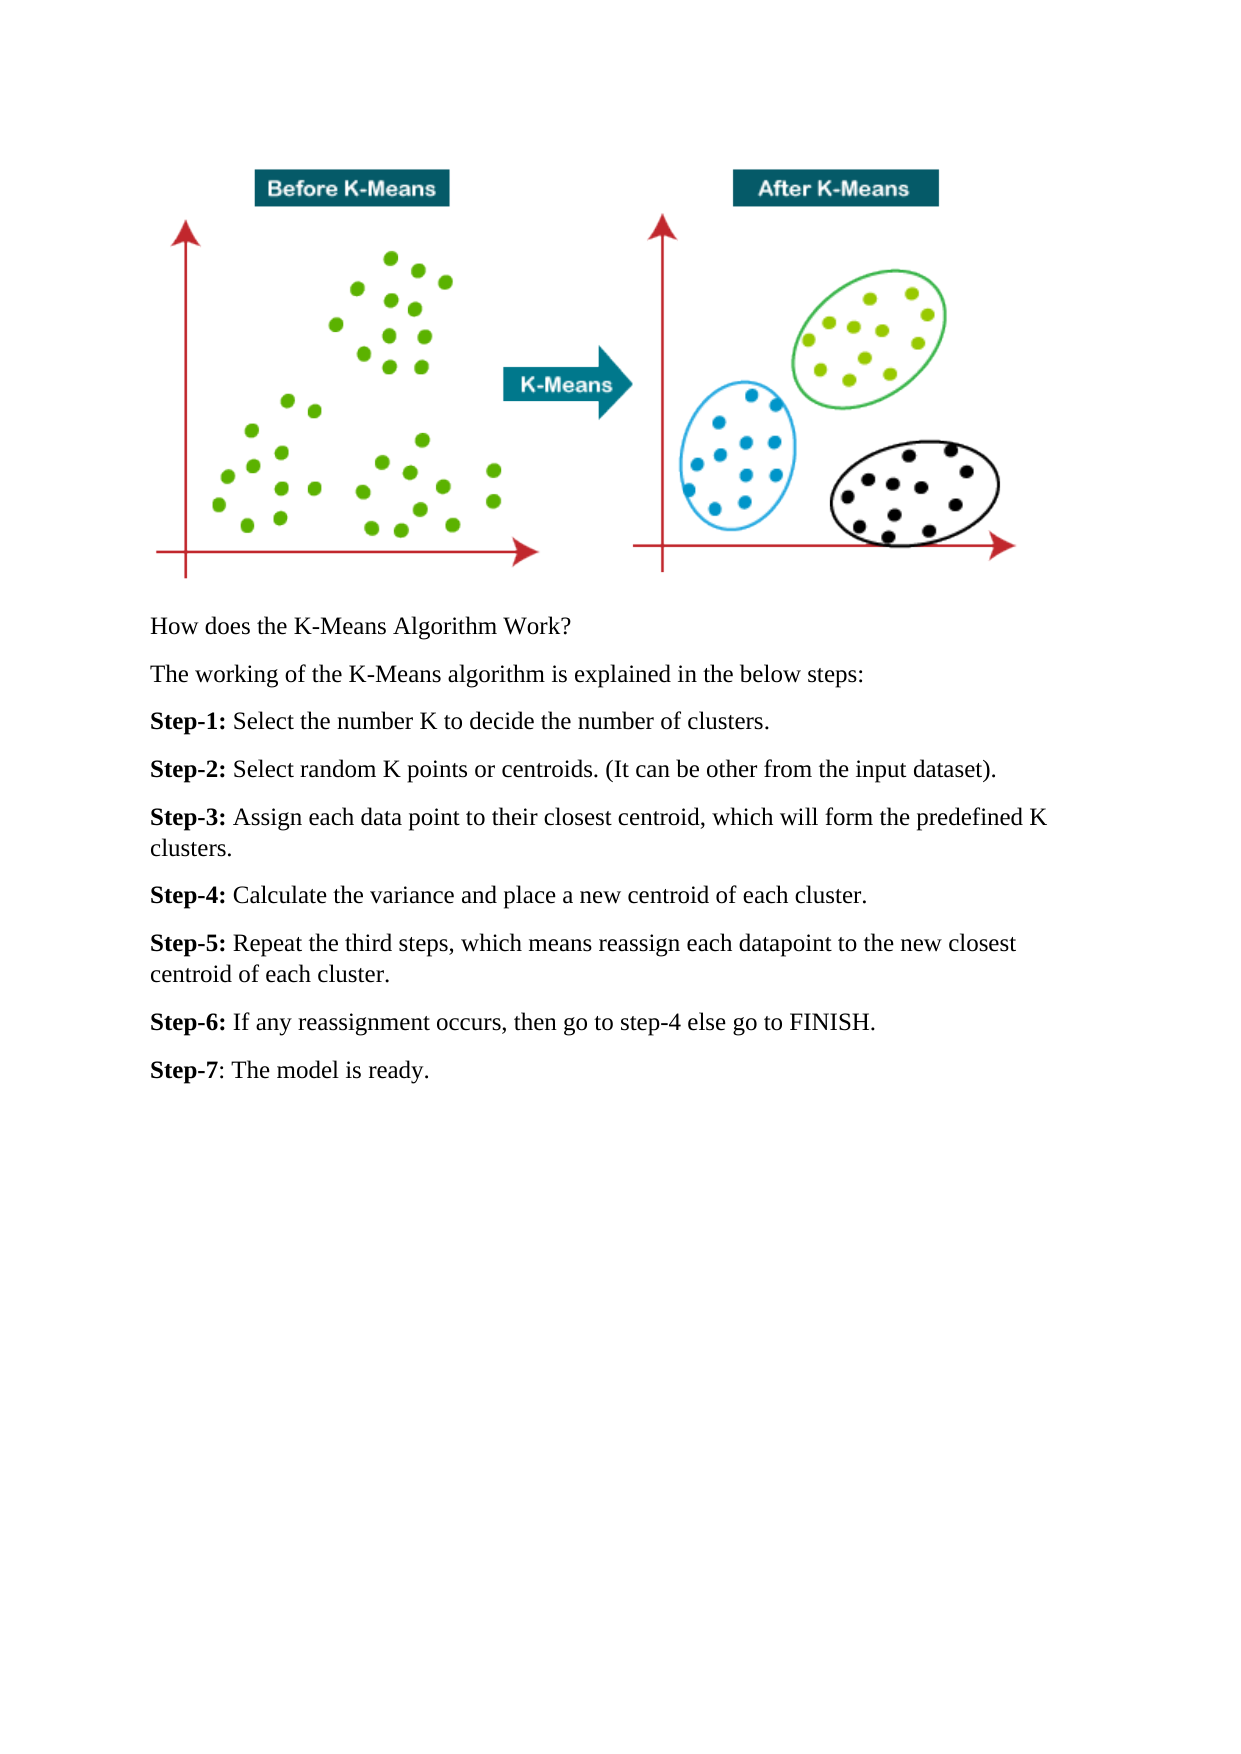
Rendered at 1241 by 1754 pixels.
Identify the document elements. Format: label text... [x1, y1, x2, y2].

picture [150, 150, 1027, 593]
text Step-4: Calculate the variance and place a new centroid of each cluster. [150, 881, 1090, 909]
text Step-2: Select random K points or centroids. (It can be other from the input dataset). [150, 754, 1090, 783]
text How does the K-Means Algorithm Work? [150, 611, 1090, 640]
text The working of the K-Means algorithm is explained in the below steps: [150, 659, 1090, 687]
text Step-1: Select the number K to decide the number of clusters. [150, 706, 1090, 735]
text Step-3: Assign each data point to their closest centroid, which will form the predefined K clusters. [150, 802, 1090, 862]
text Step-7: The model is ready. [150, 1055, 1090, 1083]
text Step-6: If any reassignment occurs, then go to step-4 else go to FINISH. [150, 1007, 1090, 1036]
text Step-5: Repeat the third steps, which means reassign each datapoint to the new closest centroid of each cluster. [150, 928, 1090, 988]
